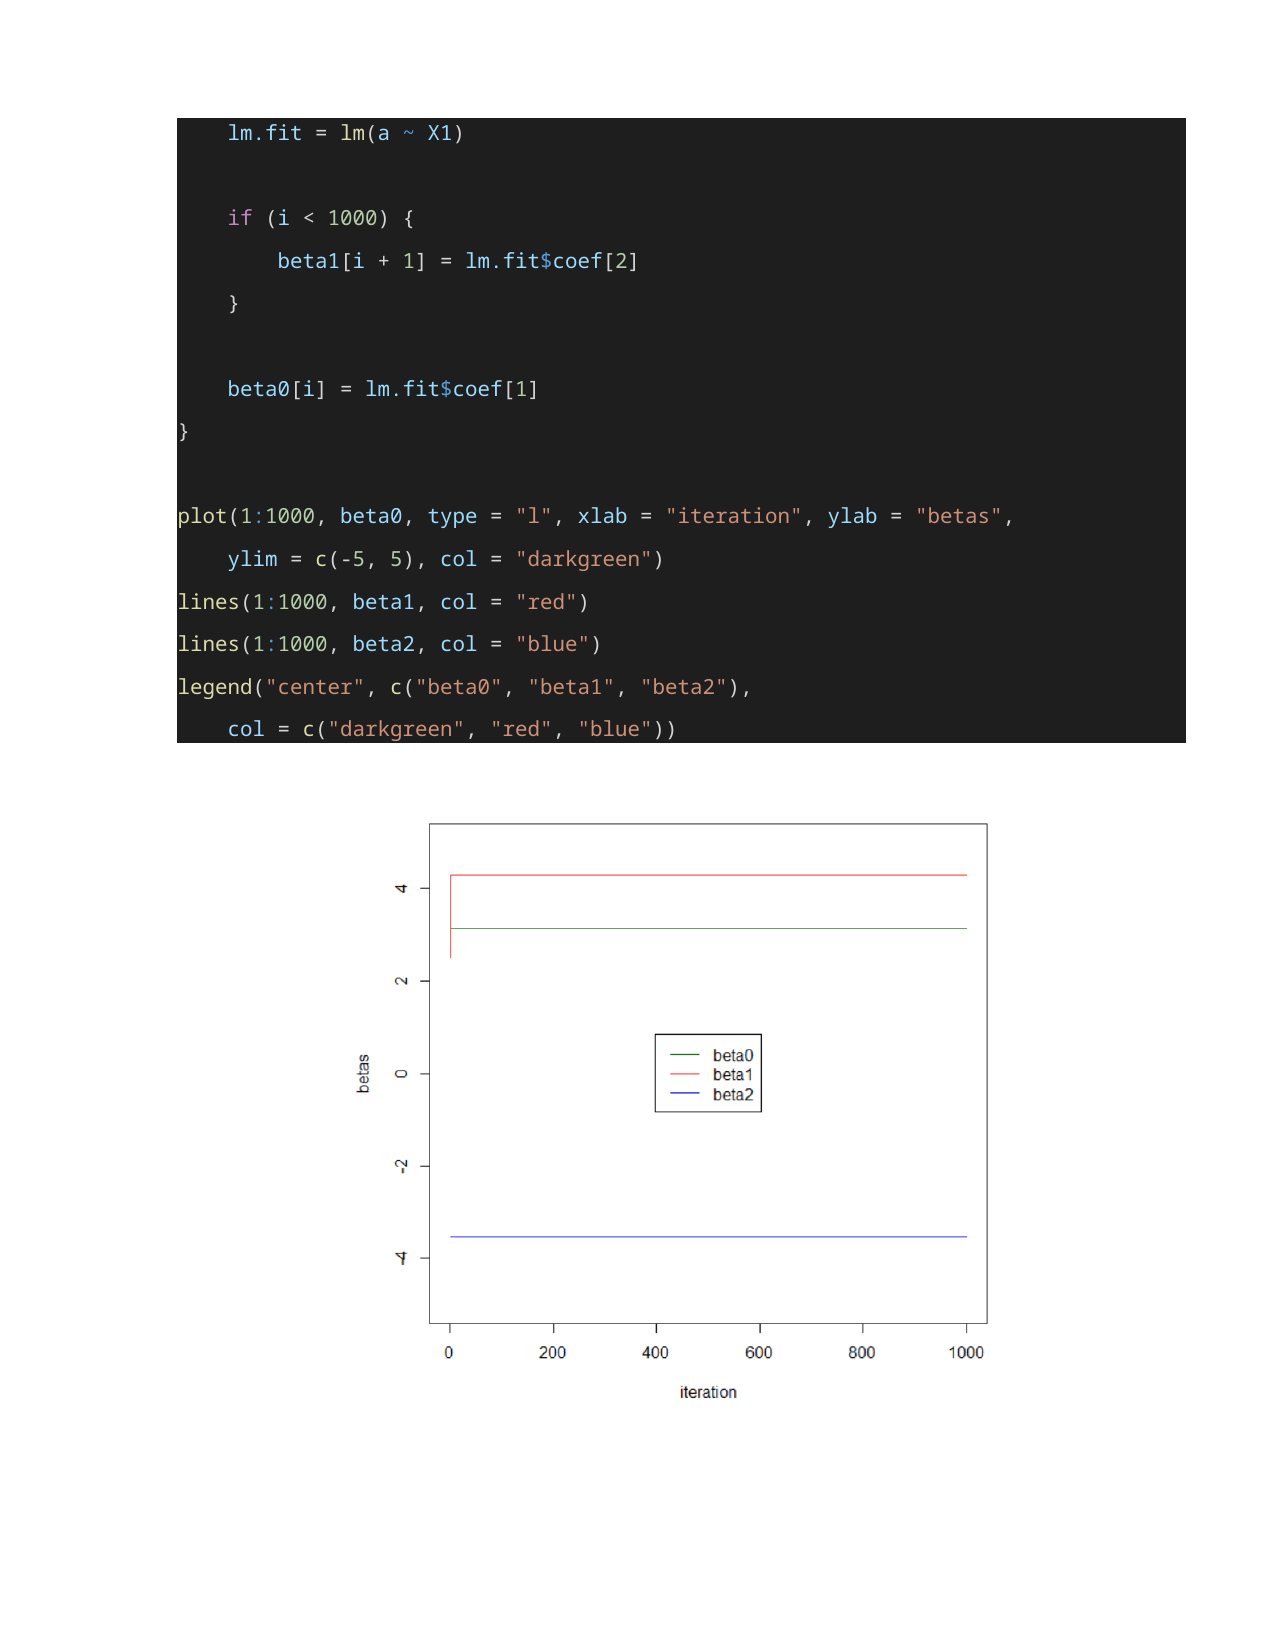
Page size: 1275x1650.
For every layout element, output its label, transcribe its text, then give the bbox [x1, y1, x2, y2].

text } [177, 288, 1186, 317]
text lines(1:1000, beta1, col = "red") [177, 587, 1186, 615]
text beta1[i + 1] = lm.fit$coef[2] [177, 246, 1186, 274]
text col = c("darkgreen", "red", "blue")) [177, 714, 1186, 743]
text plot(1:1000, beta0, type = "l", xlab = "iteration", ylab = "betas", [177, 502, 1186, 530]
text lm.fit = lm(a ~ X1) [177, 118, 1186, 147]
text beta0[i] = lm.fit$coef[1] [177, 374, 1186, 402]
text lines(1:1000, beta2, col = "blue") [177, 629, 1186, 658]
text } [177, 416, 1186, 445]
text if (i < 1000) { [177, 203, 1186, 232]
picture [352, 800, 1012, 1411]
text legend("center", c("beta0", "beta1", "beta2"), [177, 672, 1186, 700]
text ylim = c(-5, 5), col = "darkgreen") [177, 544, 1186, 573]
